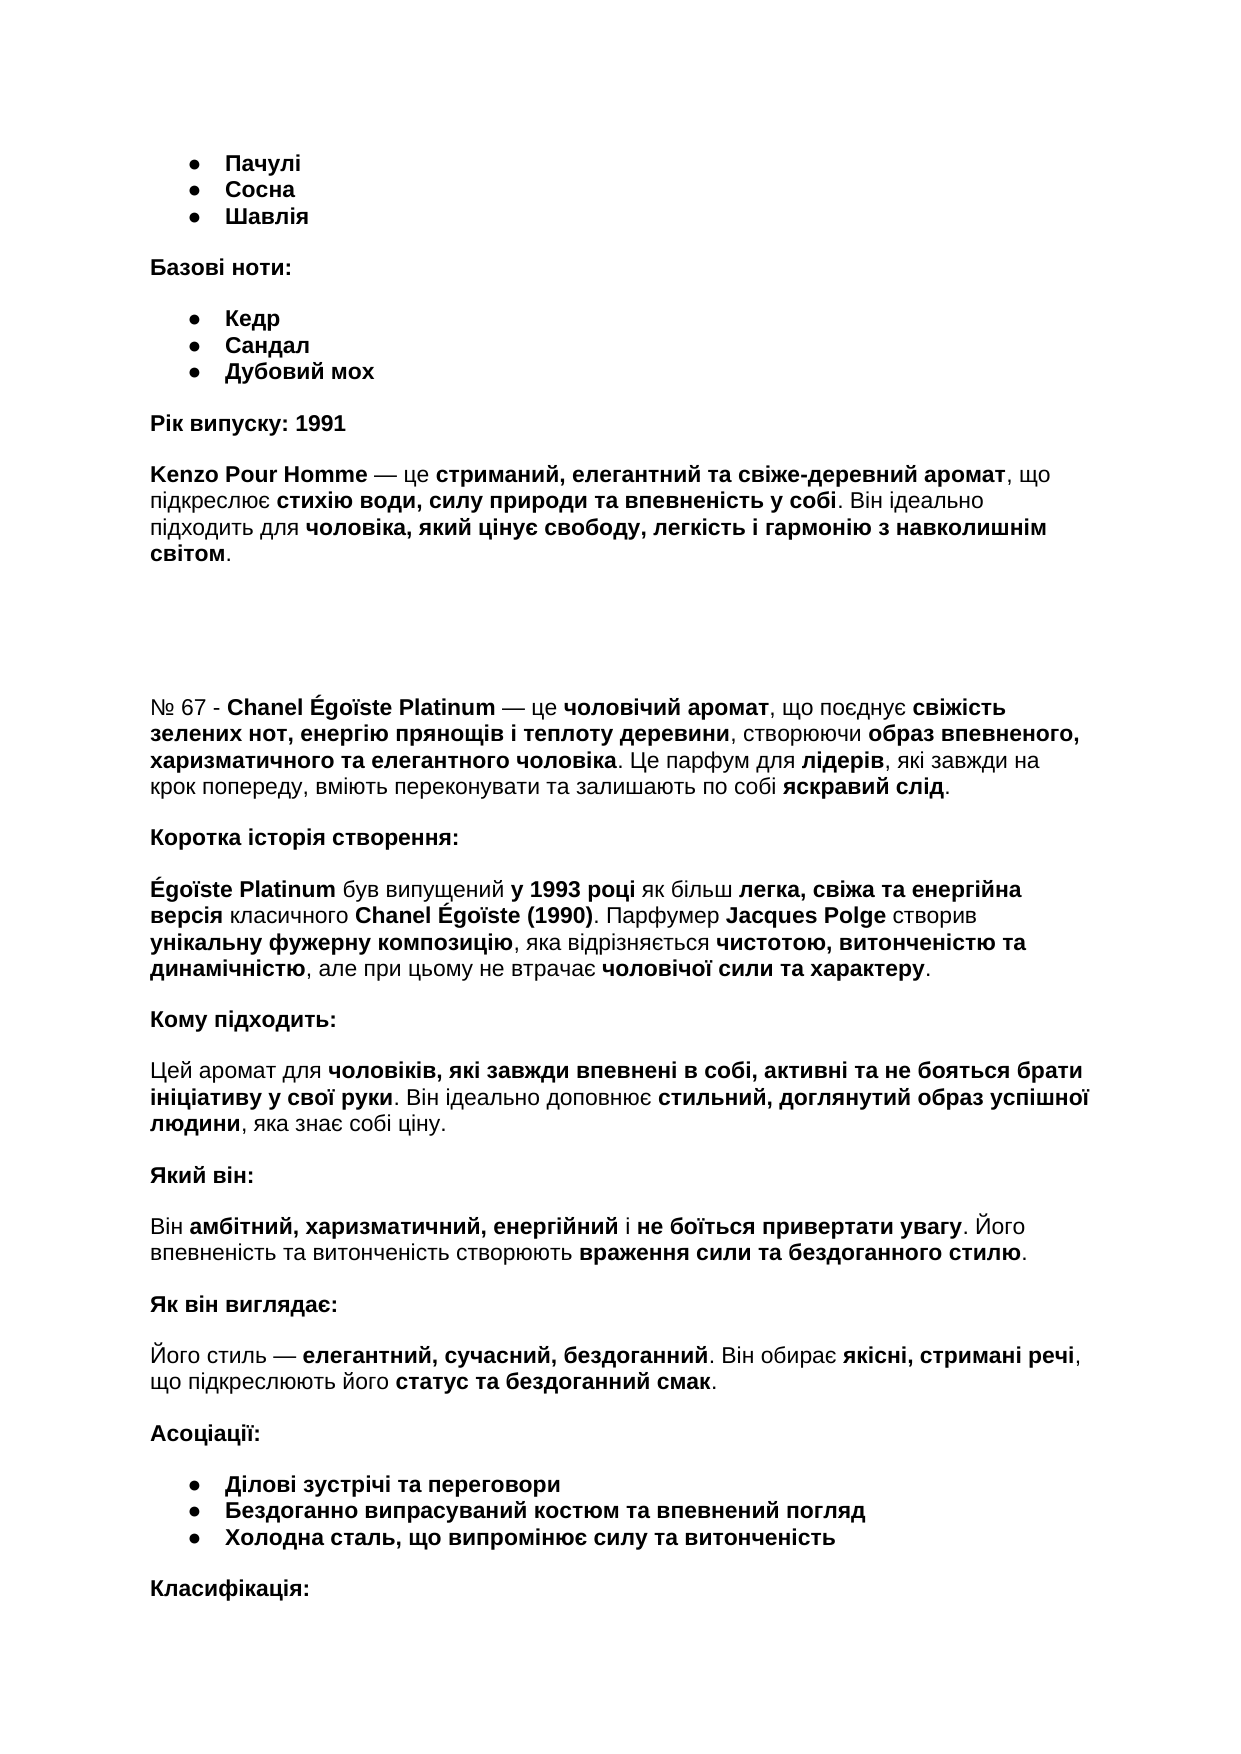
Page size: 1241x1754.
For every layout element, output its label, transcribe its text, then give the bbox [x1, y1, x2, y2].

list Сандал [187, 332, 1090, 358]
list Дубовий мох [187, 358, 1090, 384]
list Пачулі [187, 150, 1090, 176]
subtitle Рік випуску: 1991 [150, 409, 1090, 436]
text Його стиль — елегантний, сучасний, бездоганний. Він обирає якісні, стримані речі, що підкреслюють його статус та бездоганний смак. [150, 1342, 1090, 1395]
text Égoïste Platinum був випущений у 1993 році як більш легка, свіжа та енергійна версія класичного Chanel Égoïste (1990). Парфумер Jacques Polge створив унікальну фужерну композицію, яка відрізняється чистотою, витонченістю та динамічністю, але при цьому не втрачає чоловічої сили та характеру. [150, 876, 1090, 981]
text Kenzo Pour Homme — це стриманий, елегантний та свіже-деревний аромат, що підкреслює стихію води, силу природи та впевненість у собі. Він ідеально підходить для чоловіка, який цінує свободу, легкість і гармонію з навколишнім світом. [150, 461, 1090, 566]
subtitle Який він: [150, 1162, 1090, 1188]
list Шавлія [187, 203, 1090, 229]
subtitle Асоціації: [150, 1420, 1090, 1446]
subtitle Кому підходить: [150, 1006, 1090, 1032]
subtitle Коротка історія створення: [150, 824, 1090, 851]
list Бездоганно випрасуваний костюм та впевнений погляд [187, 1497, 1090, 1524]
subtitle Класифікація: [150, 1575, 1090, 1601]
list Холодна сталь, що випромінює силу та витонченість [187, 1524, 1090, 1550]
list Ділові зустрічі та переговори [187, 1471, 1090, 1497]
text Він амбітний, харизматичний, енергійний і не боїться привертати увагу. Його впевненість та витонченість створюють враження сили та бездоганного стилю. [150, 1213, 1090, 1266]
list Сосна [187, 176, 1090, 203]
text № 67 - Chanel Égoïste Platinum — це чоловічий аромат, що поєднує свіжість зелених нот, енергію прянощів і теплоту деревини, створюючи образ впевненого, харизматичного та елегантного чоловіка. Це парфум для лідерів, які завжди на крок попереду, вміють переконувати та залишають по собі яскравий слід. [150, 694, 1090, 799]
list Кедр [187, 305, 1090, 332]
subtitle Як він виглядає: [150, 1291, 1090, 1317]
subtitle Базові ноти: [150, 254, 1090, 280]
text Цей аромат для чоловіків, які завжди впевнені в собі, активні та не бояться брати ініціативу у свої руки. Він ідеально доповнює стильний, доглянутий образ успішної людини, яка знає собі ціну. [150, 1057, 1090, 1137]
